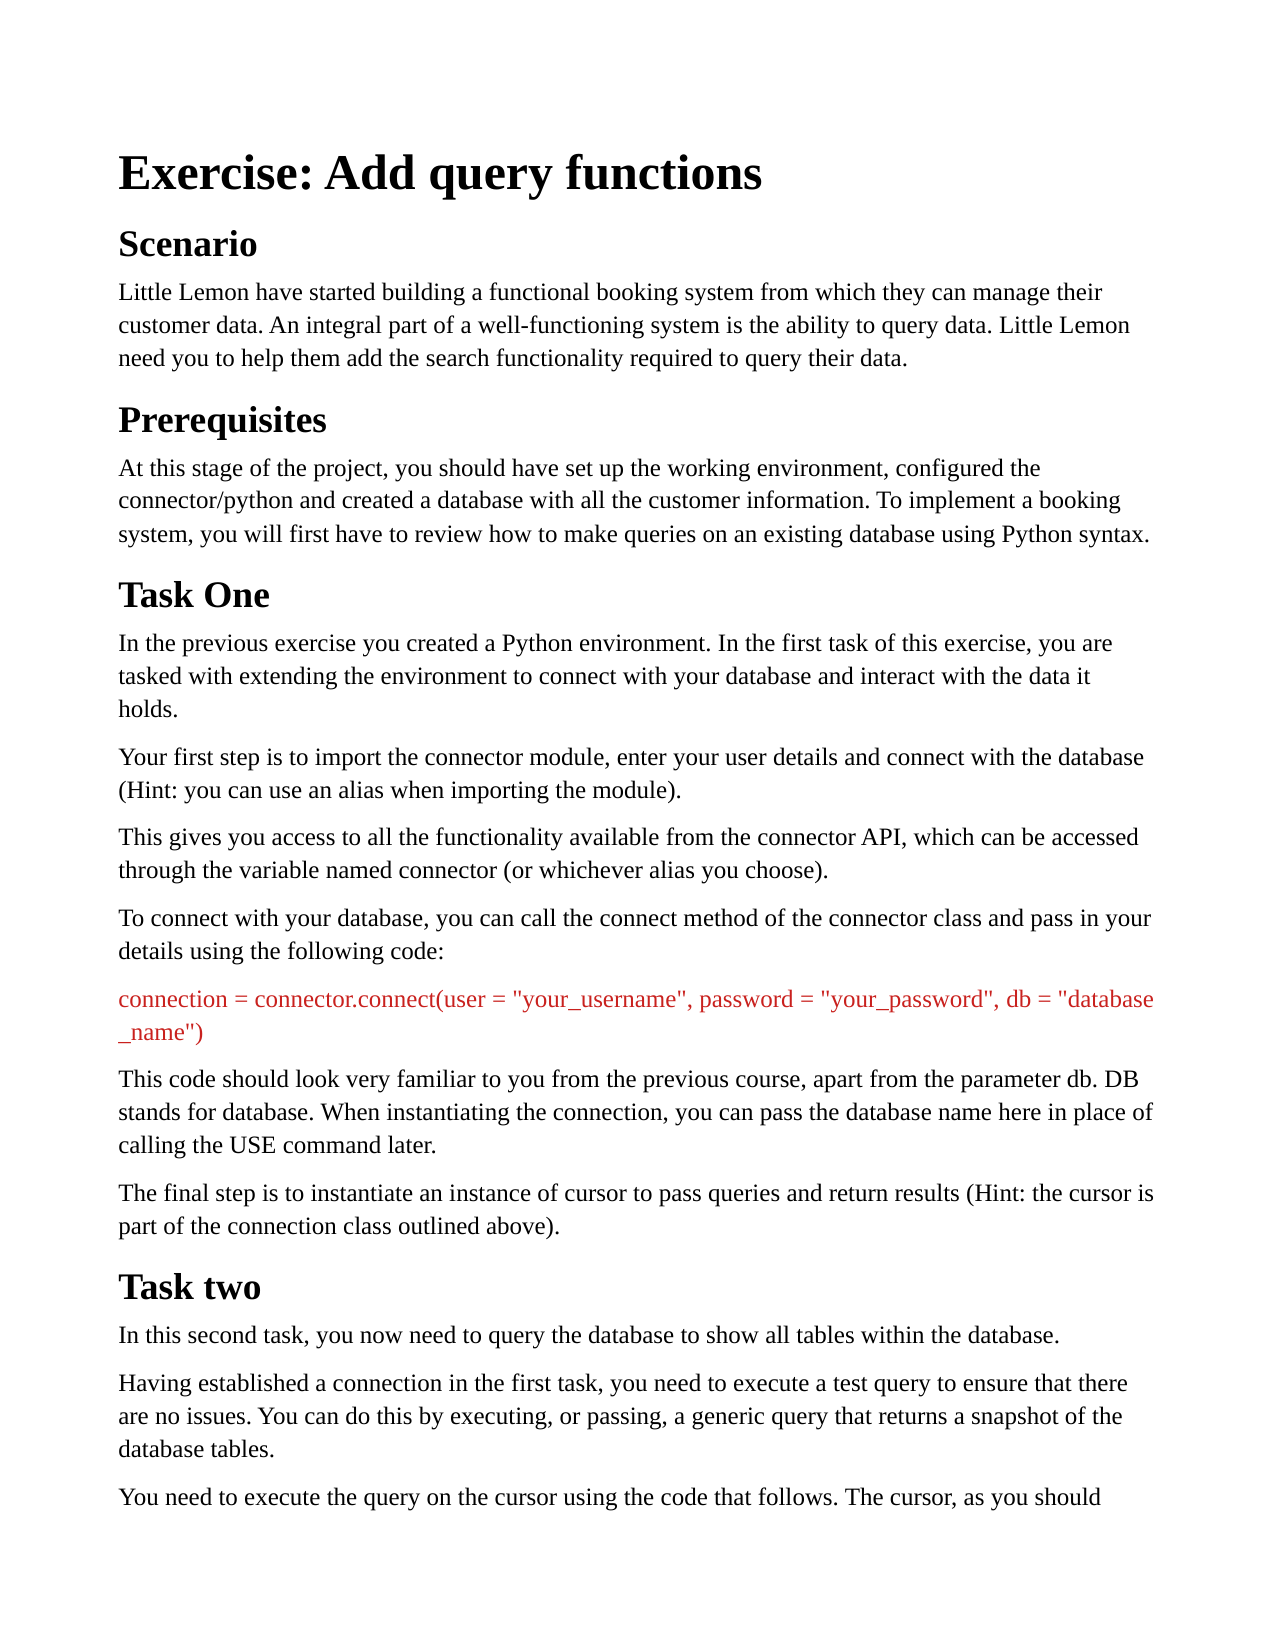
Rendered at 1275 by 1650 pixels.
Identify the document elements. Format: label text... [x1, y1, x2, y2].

text Little Lemon have started building a functional booking system from which they can manage their customer data. An integral part of a well-functioning system is the ability to query data. Little Lemon need you to help them add the search functionality required to query their data. [118, 277, 1157, 372]
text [118, 1482, 1157, 1510]
text Your first step is to import the connector module, enter your user details and connect with the database (Hint: you can use an alias when importing the module). [118, 742, 1157, 803]
text In this second task, you now need to query the database to show all tables within the database. [118, 1320, 1157, 1349]
subtitle Task One [118, 572, 1157, 616]
subtitle Scenario [118, 221, 1157, 264]
subtitle Prerequisites [118, 397, 1157, 440]
text At this stage of the project, you should have set up the working environment, configured the connector/python and created a database with all the customer information. To implement a booking system, you will first have to review how to make queries on an existing database using Python syntax. [118, 453, 1157, 547]
subtitle Exercise: Add query functions [118, 143, 1157, 201]
text To connect with your database, you can call the connect method of the connector class and pass in your details using the following code: [118, 903, 1157, 965]
text This gives you access to all the functionality available from the connector API, which can be accessed through the variable named connector (or whichever alias you choose). [118, 822, 1157, 884]
text connection = connector.connect(user = "your_username", password = "your_password", db = "database_name") [118, 984, 1157, 1045]
text Having established a connection in the first task, you need to execute a test query to ensure that there are no issues. You can do this by executing, or passing, a generic query that returns a snapshot of the database tables. [118, 1368, 1157, 1463]
text In the previous exercise you created a Python environment. In the first task of this exercise, you are tasked with extending the environment to connect with your database and interact with the data it holds. [118, 628, 1157, 723]
text The final step is to instantiate an instance of cursor to pass queries and return results (Hint: the cursor is part of the connection class outlined above). [118, 1178, 1157, 1240]
subtitle Task two [118, 1265, 1157, 1308]
text This code should look very familiar to you from the previous course, apart from the parameter db. DB stands for database. When instantiating the connection, you can pass the database name here in place of calling the USE command later. [118, 1064, 1157, 1159]
